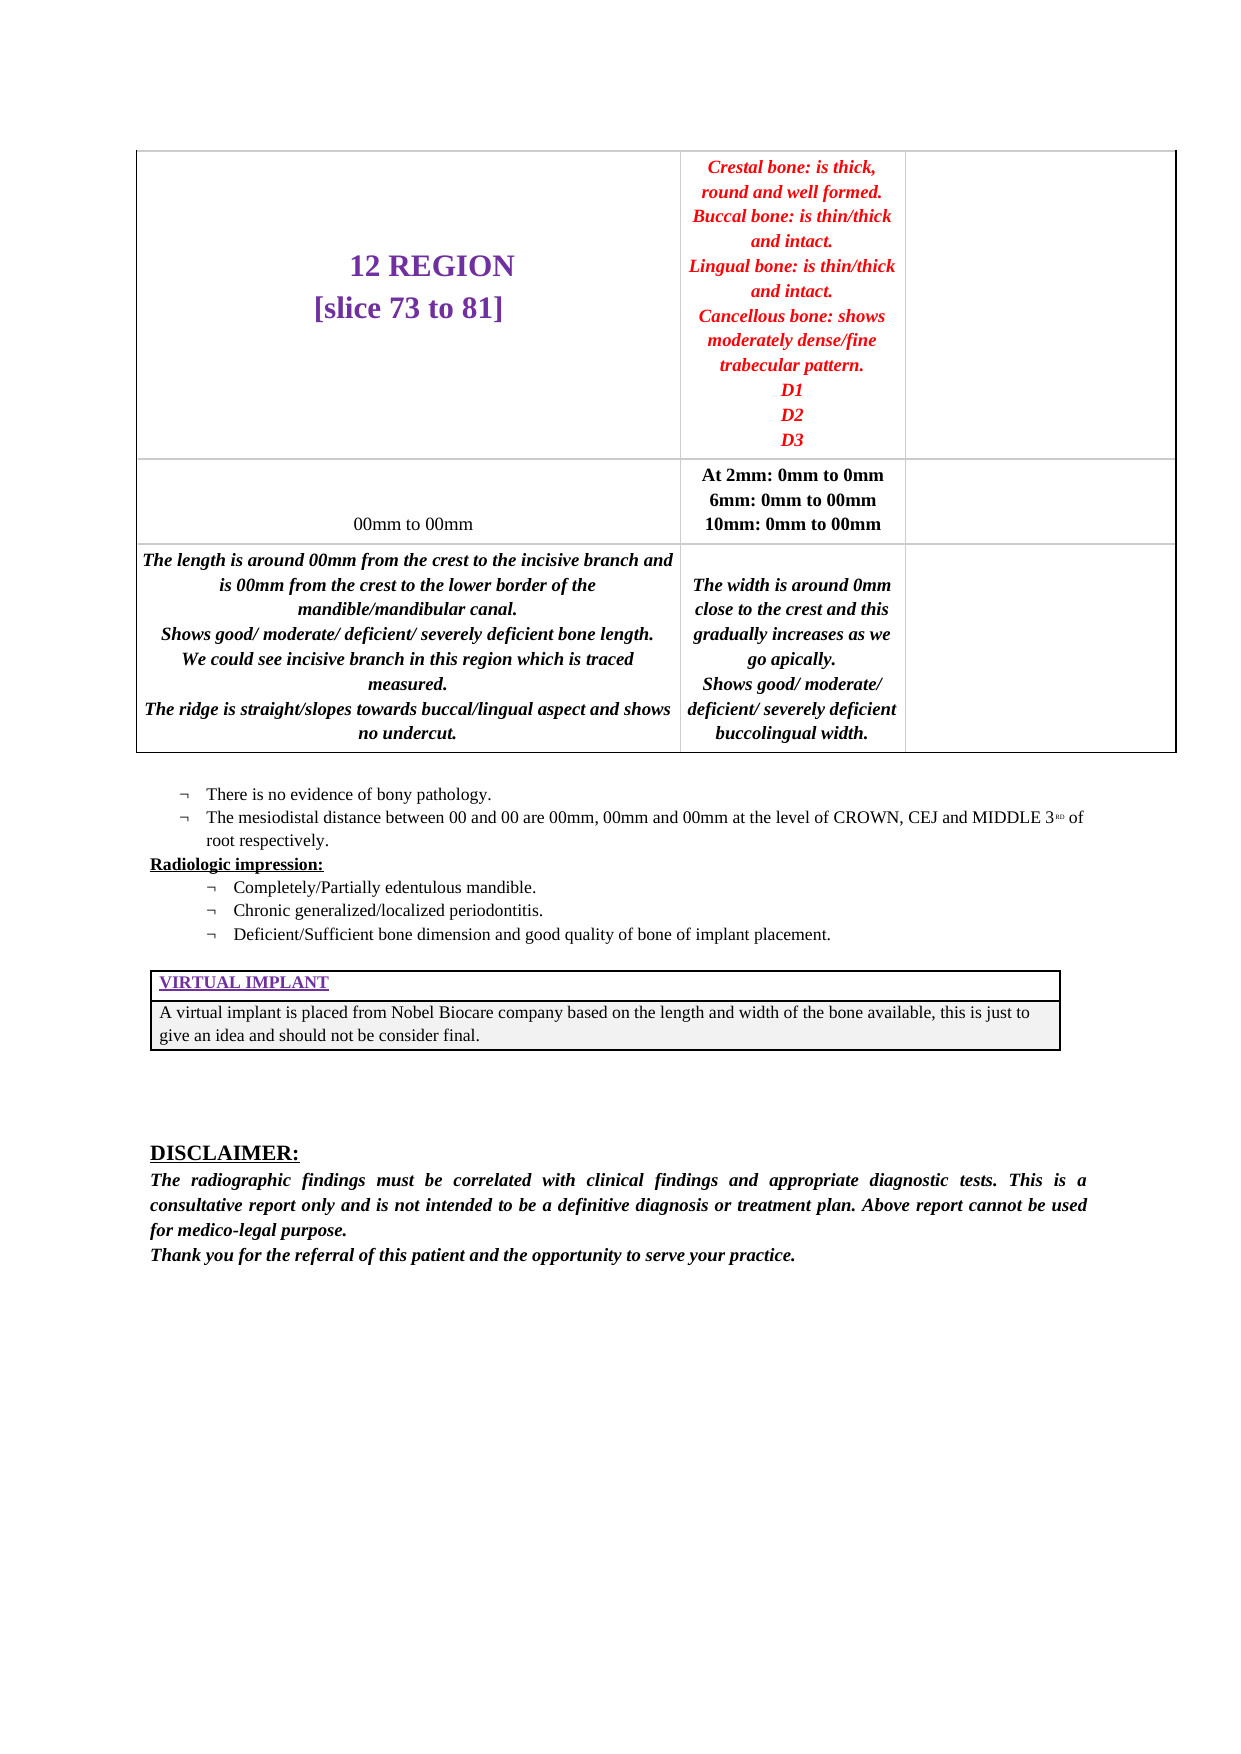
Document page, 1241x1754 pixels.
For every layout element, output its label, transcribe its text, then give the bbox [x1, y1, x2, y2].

table_cell A virtual implant is placed from Nobel Biocare company based on the length and width of the bone available, this is just to give an idea and should not be consider final. [152, 1002, 1059, 1049]
table_cell 00mm to 00mm [137, 459, 680, 543]
table_cell Crestal bone: is thick, round and well formed. Buccal bone: is thin/thick and intact. Lingual bone: is thin/thick and intact. Cancellous bone: shows moderately dense/fine trabecular pattern. D1 D2 D3 [681, 152, 905, 458]
table_cell The width is around 0mm close to the crest and this gradually increases as we go apically. Shows good/ moderate/ deficient/ severely deficient buccolingual width. [681, 545, 905, 752]
text ¬ Deficient/Sufficient bone dimension and good quality of bone of implant placement. [206, 923, 1090, 944]
text DISCLAIMER: [150, 1140, 1090, 1166]
table_cell [906, 545, 1175, 752]
table_header VIRTUAL IMPLANT [152, 972, 1059, 1000]
table_cell 12 REGION [slice 73 to 81] [137, 152, 680, 458]
text The radiographic findings must be correlated with clinical findings and appropriate diagnostic tests. This is a consultative report only and is not intended to be a definitive diagnosis or treatment plan. Above report cannot be used for medico-legal purpose. [150, 1169, 1090, 1240]
table_cell The length is around 00mm from the crest to the incisive branch and is 00mm from the crest to the lower border of the mandible/mandibular canal. Shows good/ moderate/ deficient/ severely deficient bone length. We could see incisive branch in this region which is traced measured. The ridge is straight/slopes towards buccal/lingual aspect and shows no undercut. [137, 544, 680, 752]
text ¬ Completely/Partially edentulous mandible. [206, 877, 1090, 897]
text ¬ Chronic generalized/localized periodontitis. [206, 900, 1090, 921]
table_cell At 2mm: 0mm to 0mm 6mm: 0mm to 00mm 10mm: 0mm to 00mm [681, 460, 905, 543]
text ¬ There is no evidence of bony pathology. [179, 783, 1090, 804]
text ¬ The mesiodistal distance between 00 and 00 are 00mm, 00mm and 00mm at the level of CROWN, CEJ and MIDDLE 3RD of root respectively. [179, 807, 1090, 851]
table_cell [906, 460, 1175, 543]
table_cell [906, 152, 1175, 458]
text Thank you for the referral of this patient and the opportunity to serve your practice. [150, 1244, 1090, 1265]
text Radiologic impression: [150, 853, 1090, 874]
